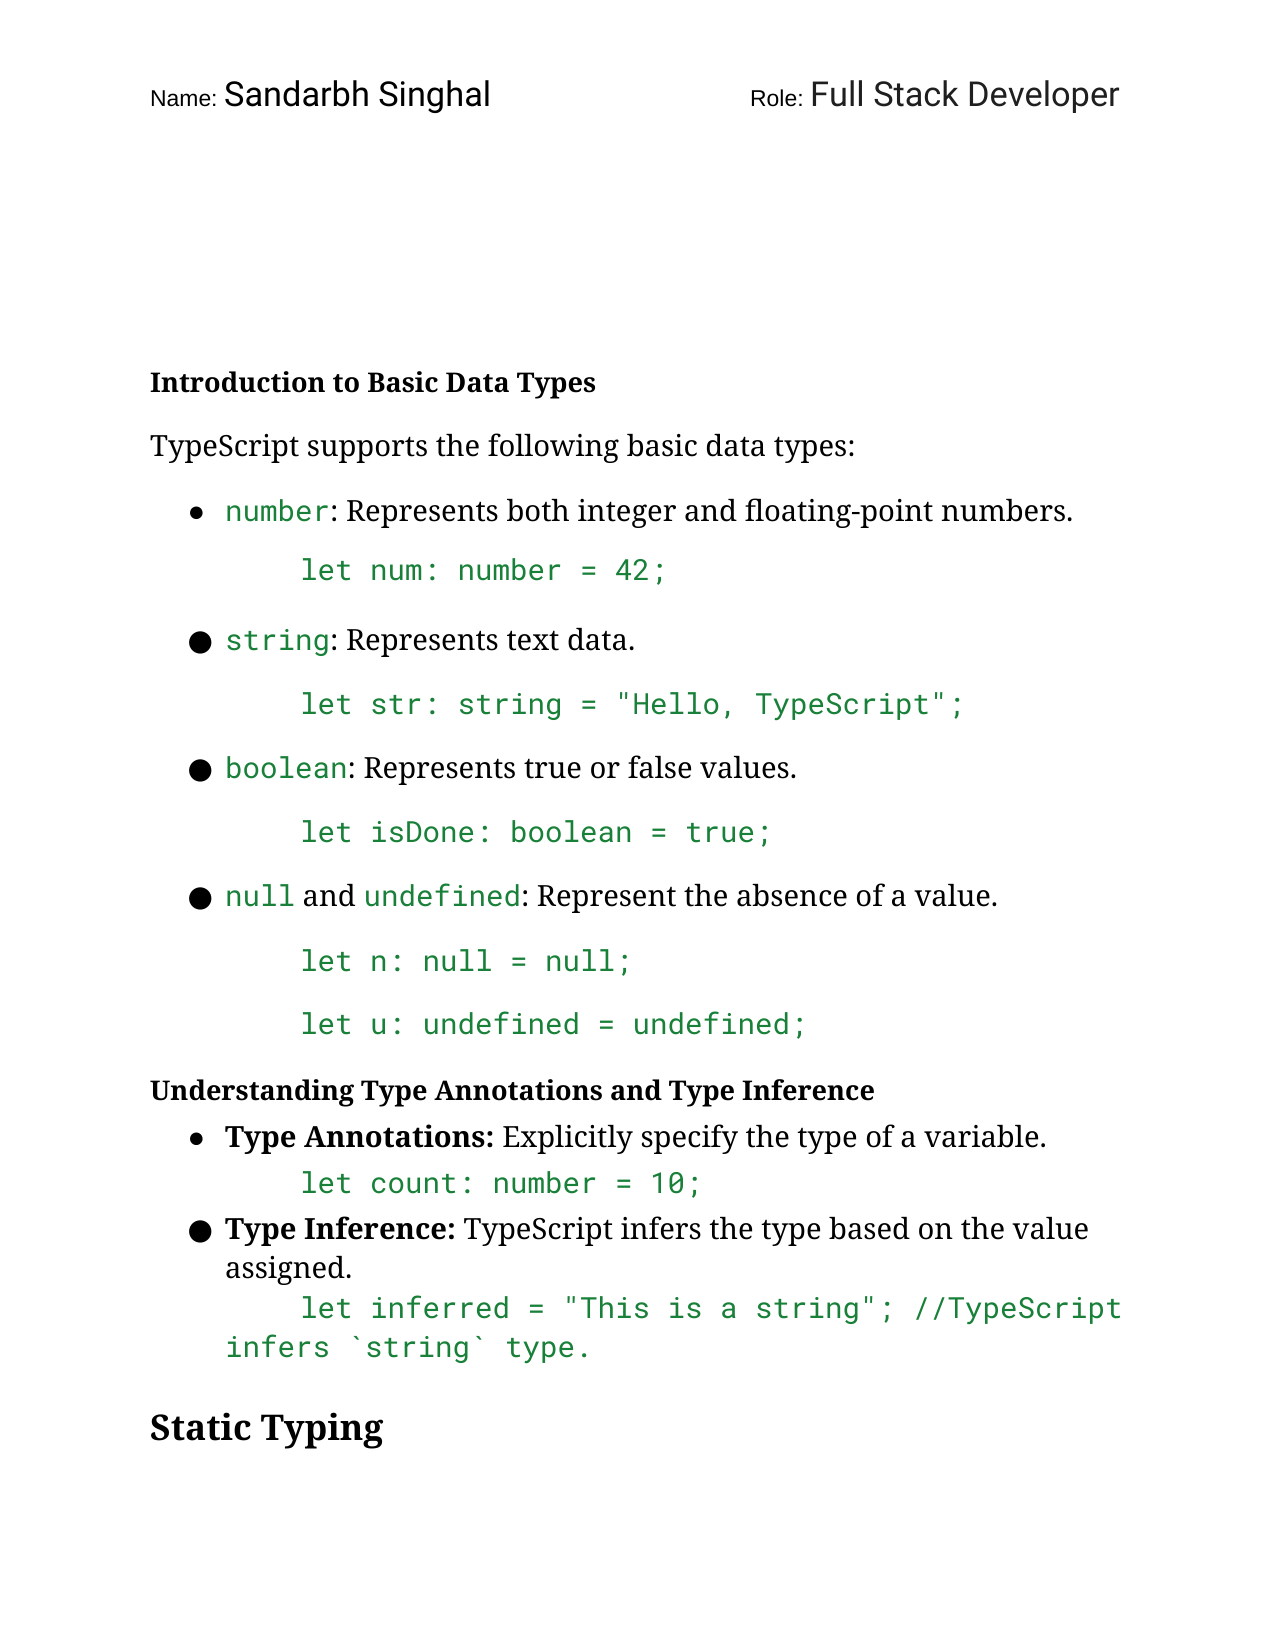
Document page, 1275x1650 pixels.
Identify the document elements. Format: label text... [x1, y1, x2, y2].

list boolean: Represents true or false values. [187, 748, 1125, 787]
subtitle Static Typing [150, 1403, 1125, 1451]
text let num: number = 42; [225, 550, 1125, 589]
text let n: null = null; [300, 940, 1125, 979]
text let isDone: boolean = true; [225, 812, 1125, 851]
text let str: string = "Hello, TypeScript"; [225, 684, 1125, 723]
text let u: undefined = undefined; [300, 1004, 1125, 1042]
subtitle Understanding Type Annotations and Type Inference [150, 1071, 1125, 1108]
list Type Inference: TypeScript infers the type based on the value assigned. let inferred = "This is a string"; //TypeScript infers `string` type. [187, 1208, 1125, 1365]
subtitle Introduction to Basic Data Types [150, 363, 1125, 400]
list Type Annotations: Explicitly specify the type of a variable. let count: number = 10; [187, 1117, 1125, 1202]
text TypeScript supports the following basic data types: [150, 425, 1125, 465]
list number: Represents both integer and floating-point numbers. [187, 490, 1125, 529]
list string: Represents text data. [187, 619, 1125, 659]
list null and undefined: Represent the absence of a value. [187, 876, 1125, 915]
